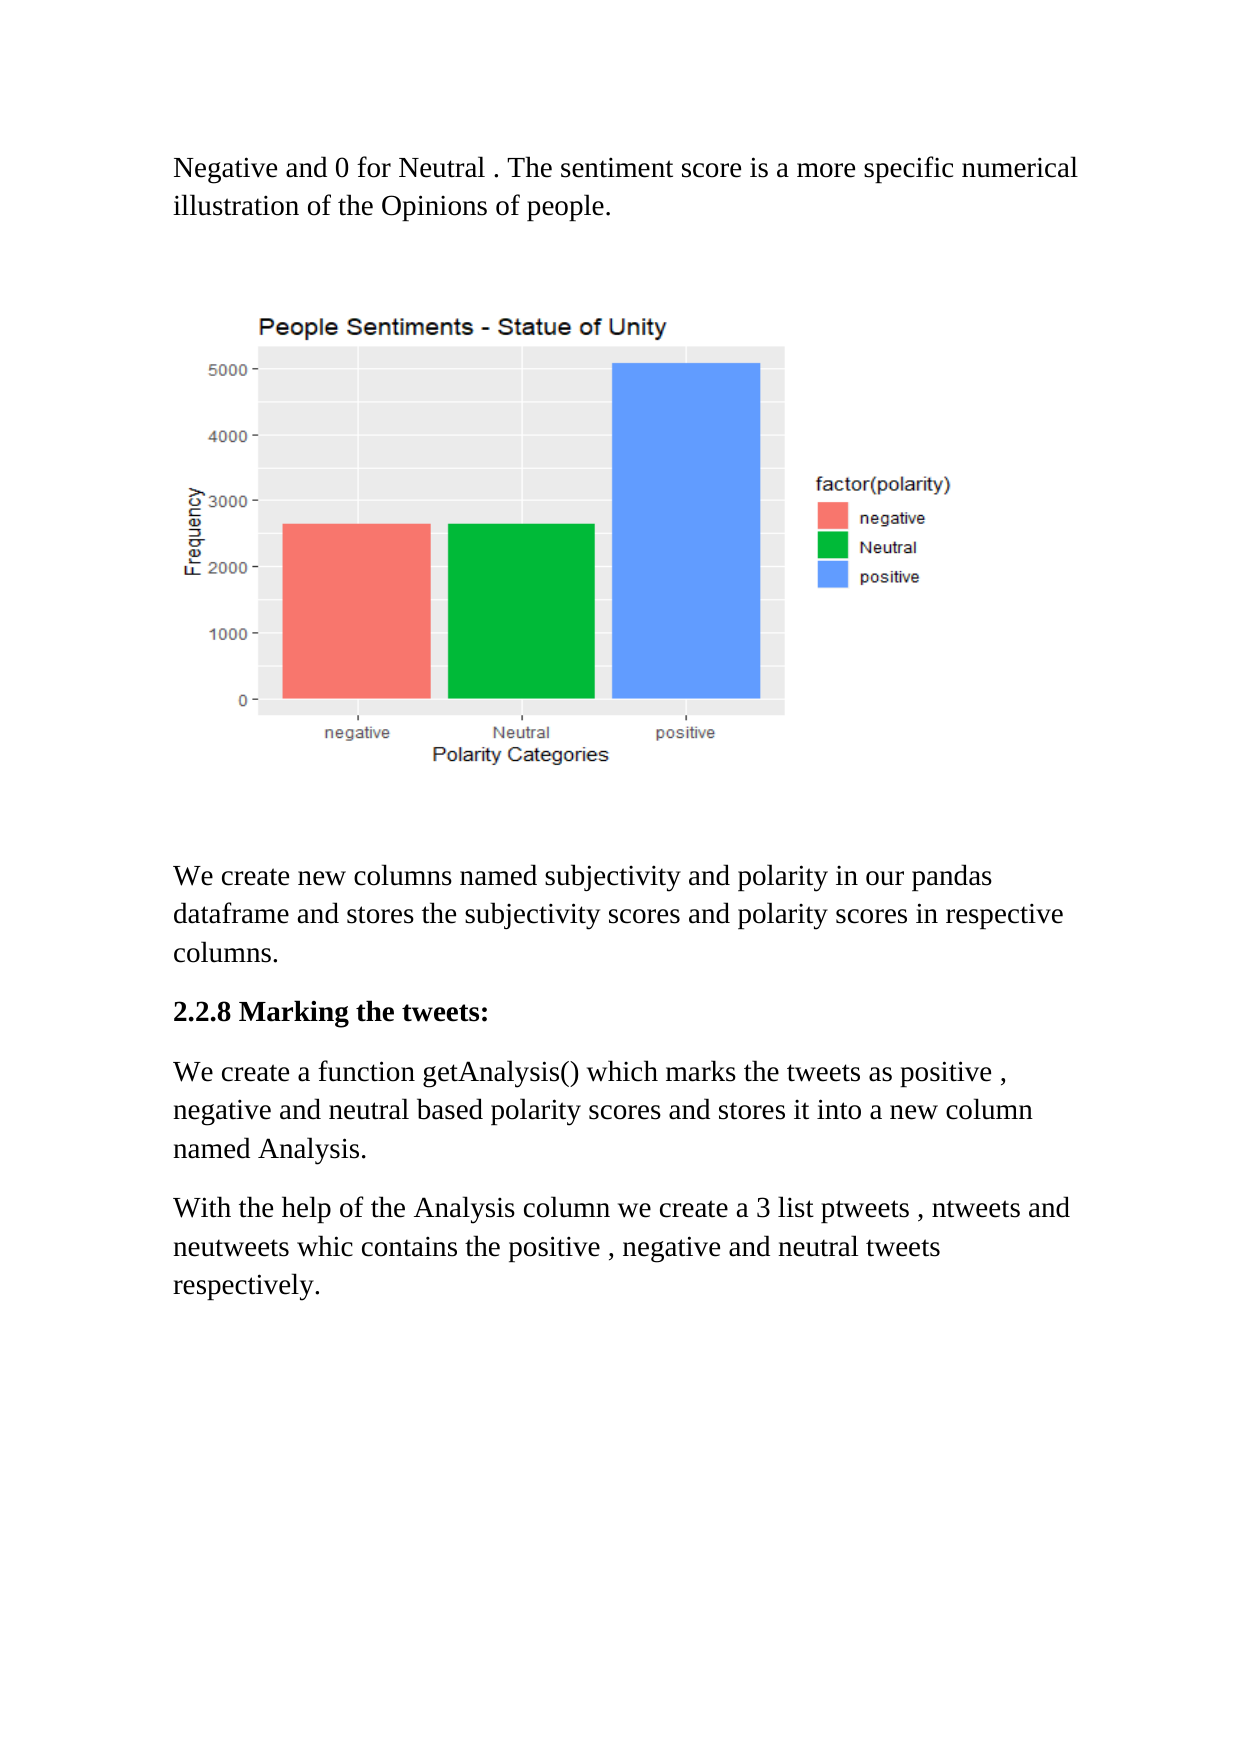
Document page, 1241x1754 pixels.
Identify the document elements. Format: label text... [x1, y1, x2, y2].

text 2.2.8 Marking the tweets: [173, 994, 1090, 1028]
picture [172, 307, 972, 774]
text We create new columns named subjectivity and polarity in our pandas dataframe and stores the subjectivity scores and polarity scores in respective columns. [173, 858, 1090, 968]
text We create a function getAnalysis() which marks the tweets as positive , negative and neutral based polarity scores and stores it into a new column named Analysis. [173, 1054, 1090, 1164]
text With the help of the Analysis column we create a 3 list ptweets , ntweets and neutweets whic contains the positive , negative and neutral tweets respectively. [173, 1190, 1090, 1301]
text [173, 150, 1090, 222]
